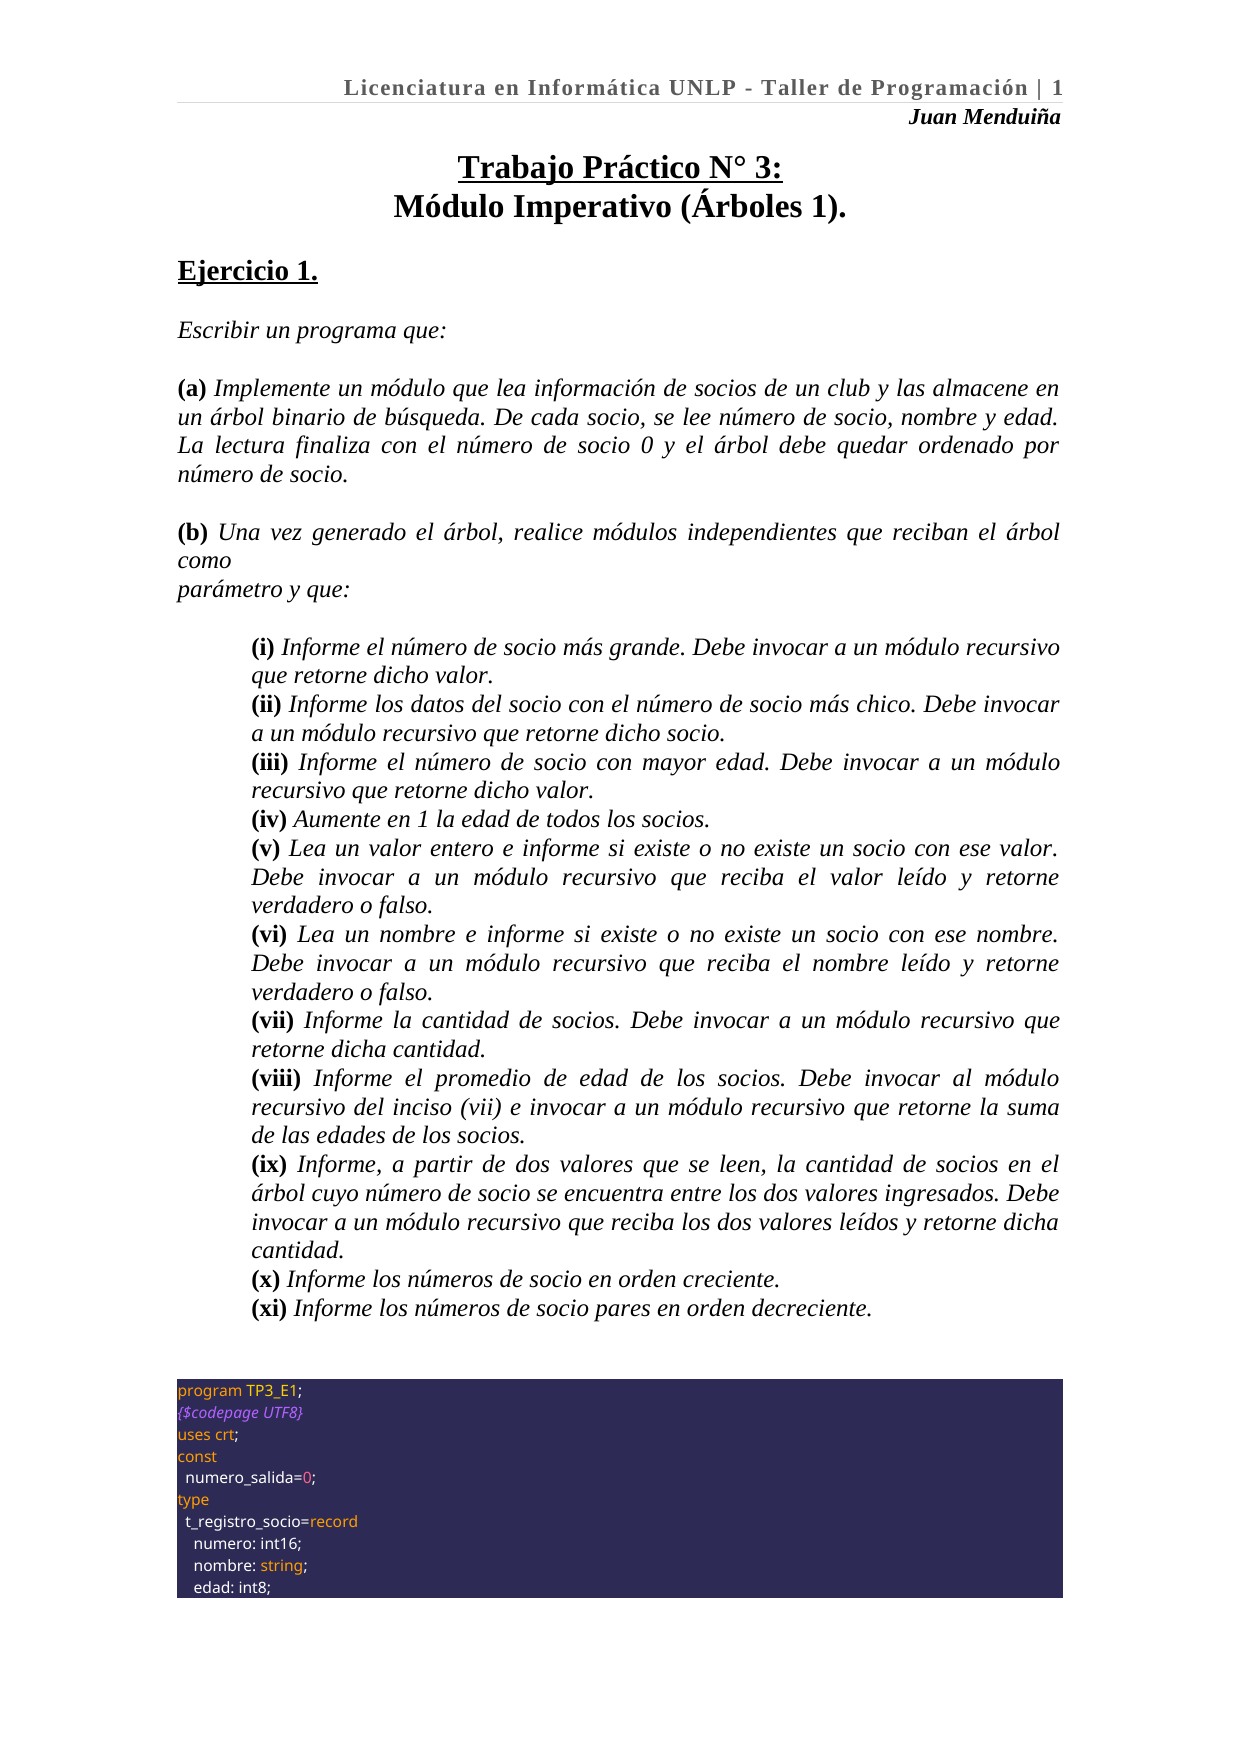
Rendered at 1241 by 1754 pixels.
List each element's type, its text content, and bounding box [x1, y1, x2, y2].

text (i) Informe el número de socio más grande. Debe invocar a un módulo recursivo que retorne dicho valor. [251, 632, 1063, 689]
text (vii) Informe la cantidad de socios. Debe invocar a un módulo recursivo que retorne dicha cantidad. [251, 1005, 1063, 1063]
text (a) Implemente un módulo que lea información de socios de un club y las almacene en un árbol binario de búsqueda. De cada socio, se lee número de socio, nombre y edad. La lectura finaliza con el número de socio 0 y el árbol debe quedar ordenado por número de socio. [177, 373, 1063, 488]
text edad: int8; [177, 1576, 1063, 1598]
text (iv) Aumente en 1 la edad de todos los socios. [251, 804, 1063, 833]
text Escribir un programa que: [177, 315, 1063, 344]
text (ii) Informe los datos del socio con el número de socio más chico. Debe invocar a un módulo recursivo que retorne dicho socio. [251, 689, 1063, 747]
text numero_salida=0; [177, 1467, 1063, 1488]
text {$codepage UTF8} [177, 1401, 1063, 1423]
text program TP3_E1; [177, 1379, 1063, 1401]
text type [177, 1488, 1063, 1510]
text Ejercicio 1. [177, 253, 1063, 287]
text const [177, 1445, 1063, 1467]
text (ix) Informe, a partir de dos valores que se leen, la cantidad de socios en el árbol cuyo número de socio se encuentra entre los dos valores ingresados. Debe invocar a un módulo recursivo que reciba los dos valores leídos y retorne dicha cantidad. [251, 1149, 1063, 1264]
text t_registro_socio=record [177, 1510, 1063, 1532]
text (v) Lea un valor entero e informe si existe o no existe un socio con ese valor. Debe invocar a un módulo recursivo que reciba el valor leído y retorne verdadero o falso. [251, 833, 1063, 919]
text numero: int16; [177, 1532, 1063, 1554]
text nombre: string; [177, 1554, 1063, 1576]
text uses crt; [177, 1423, 1063, 1445]
text Trabajo Práctico N° 3: [177, 148, 1063, 186]
text (b) Una vez generado el árbol, realice módulos independientes que reciban el árbol como [177, 517, 1063, 574]
text (x) Informe los números de socio en orden creciente. [251, 1264, 1063, 1293]
text (iii) Informe el número de socio con mayor edad. Debe invocar a un módulo recursivo que retorne dicho valor. [251, 747, 1063, 804]
text (xi) Informe los números de socio pares en orden decreciente. [251, 1293, 1063, 1322]
text parámetro y que: [177, 574, 1063, 603]
text (viii) Informe el promedio de edad de los socios. Debe invocar al módulo recursivo del inciso (vii) e invocar a un módulo recursivo que retorne la suma de las edades de los socios. [251, 1063, 1063, 1149]
text Módulo Imperativo (Árboles 1). [177, 186, 1063, 224]
text (vi) Lea un nombre e informe si existe o no existe un socio con ese nombre. Debe invocar a un módulo recursivo que reciba el nombre leído y retorne verdadero o falso. [251, 919, 1063, 1005]
